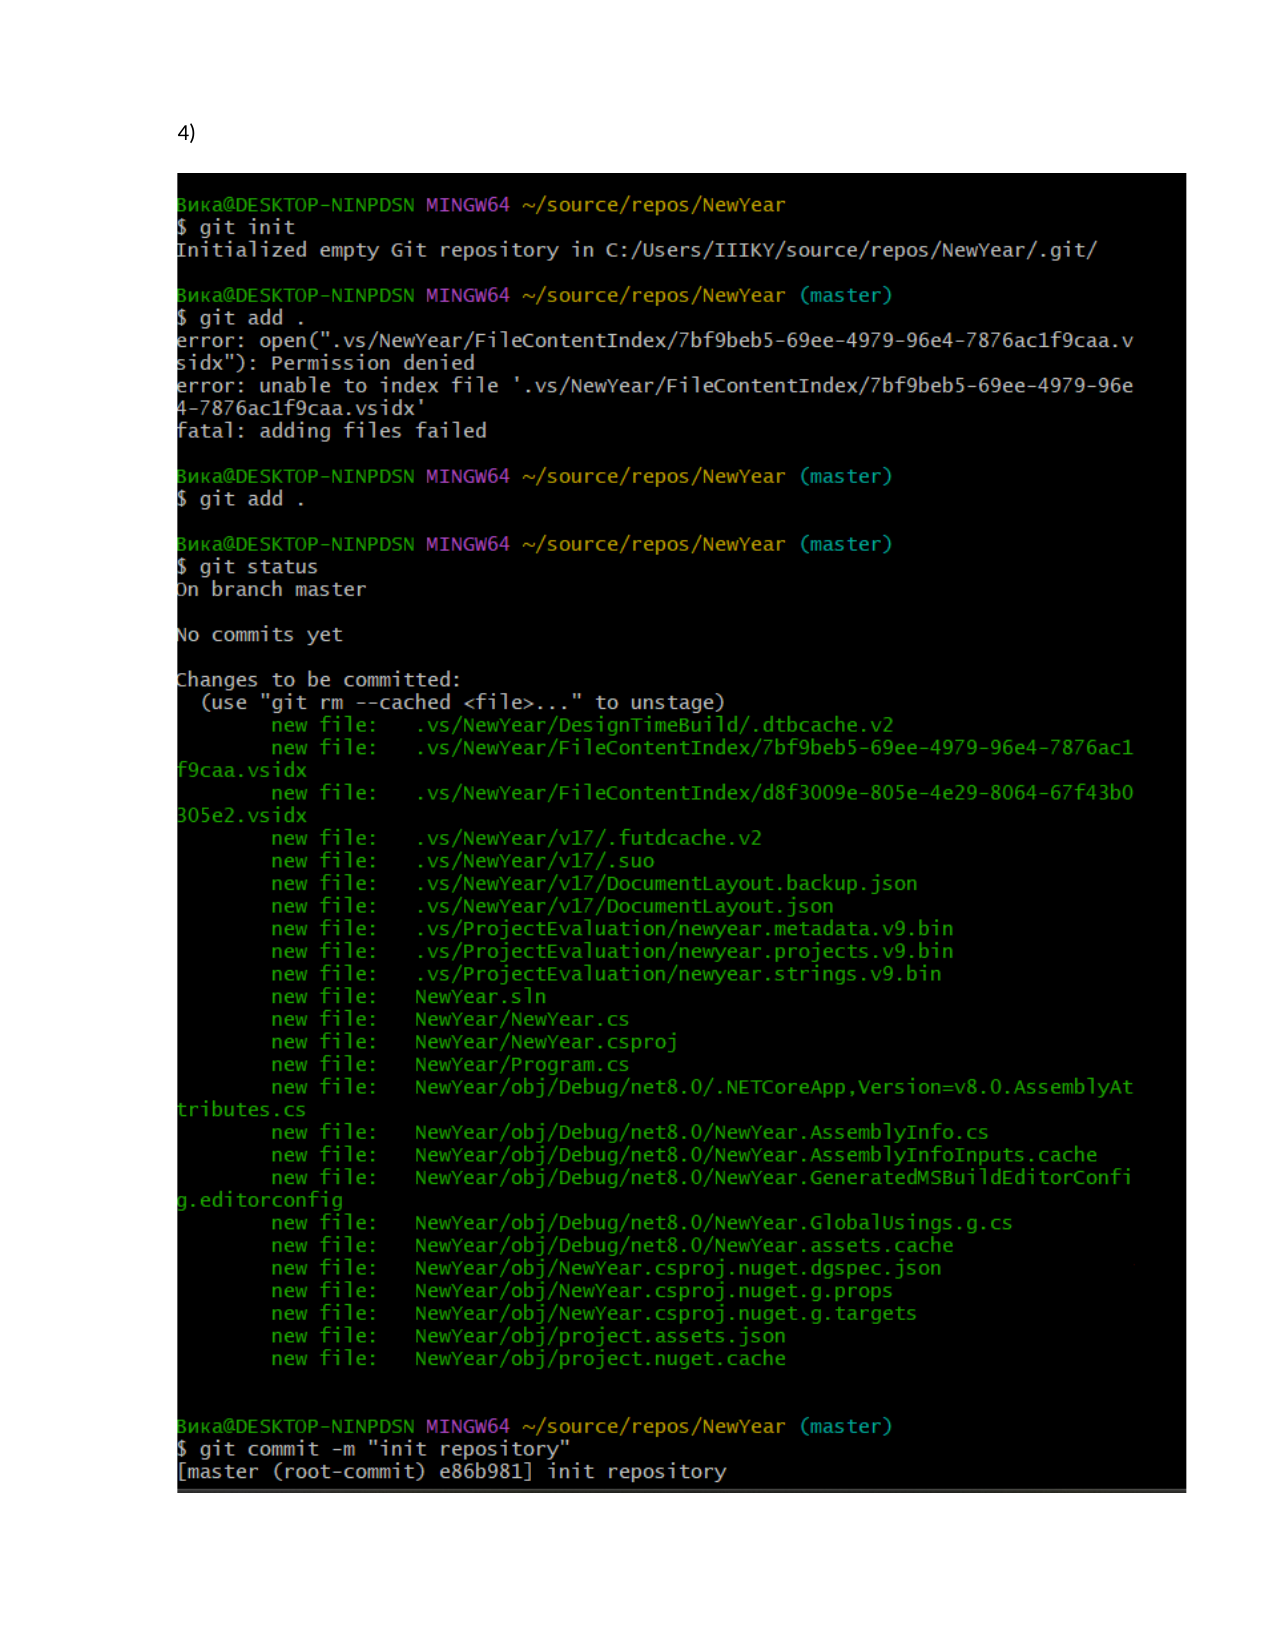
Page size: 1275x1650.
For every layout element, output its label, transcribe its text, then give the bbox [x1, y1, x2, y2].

text 4) [177, 118, 1186, 146]
picture [177, 173, 1187, 1493]
